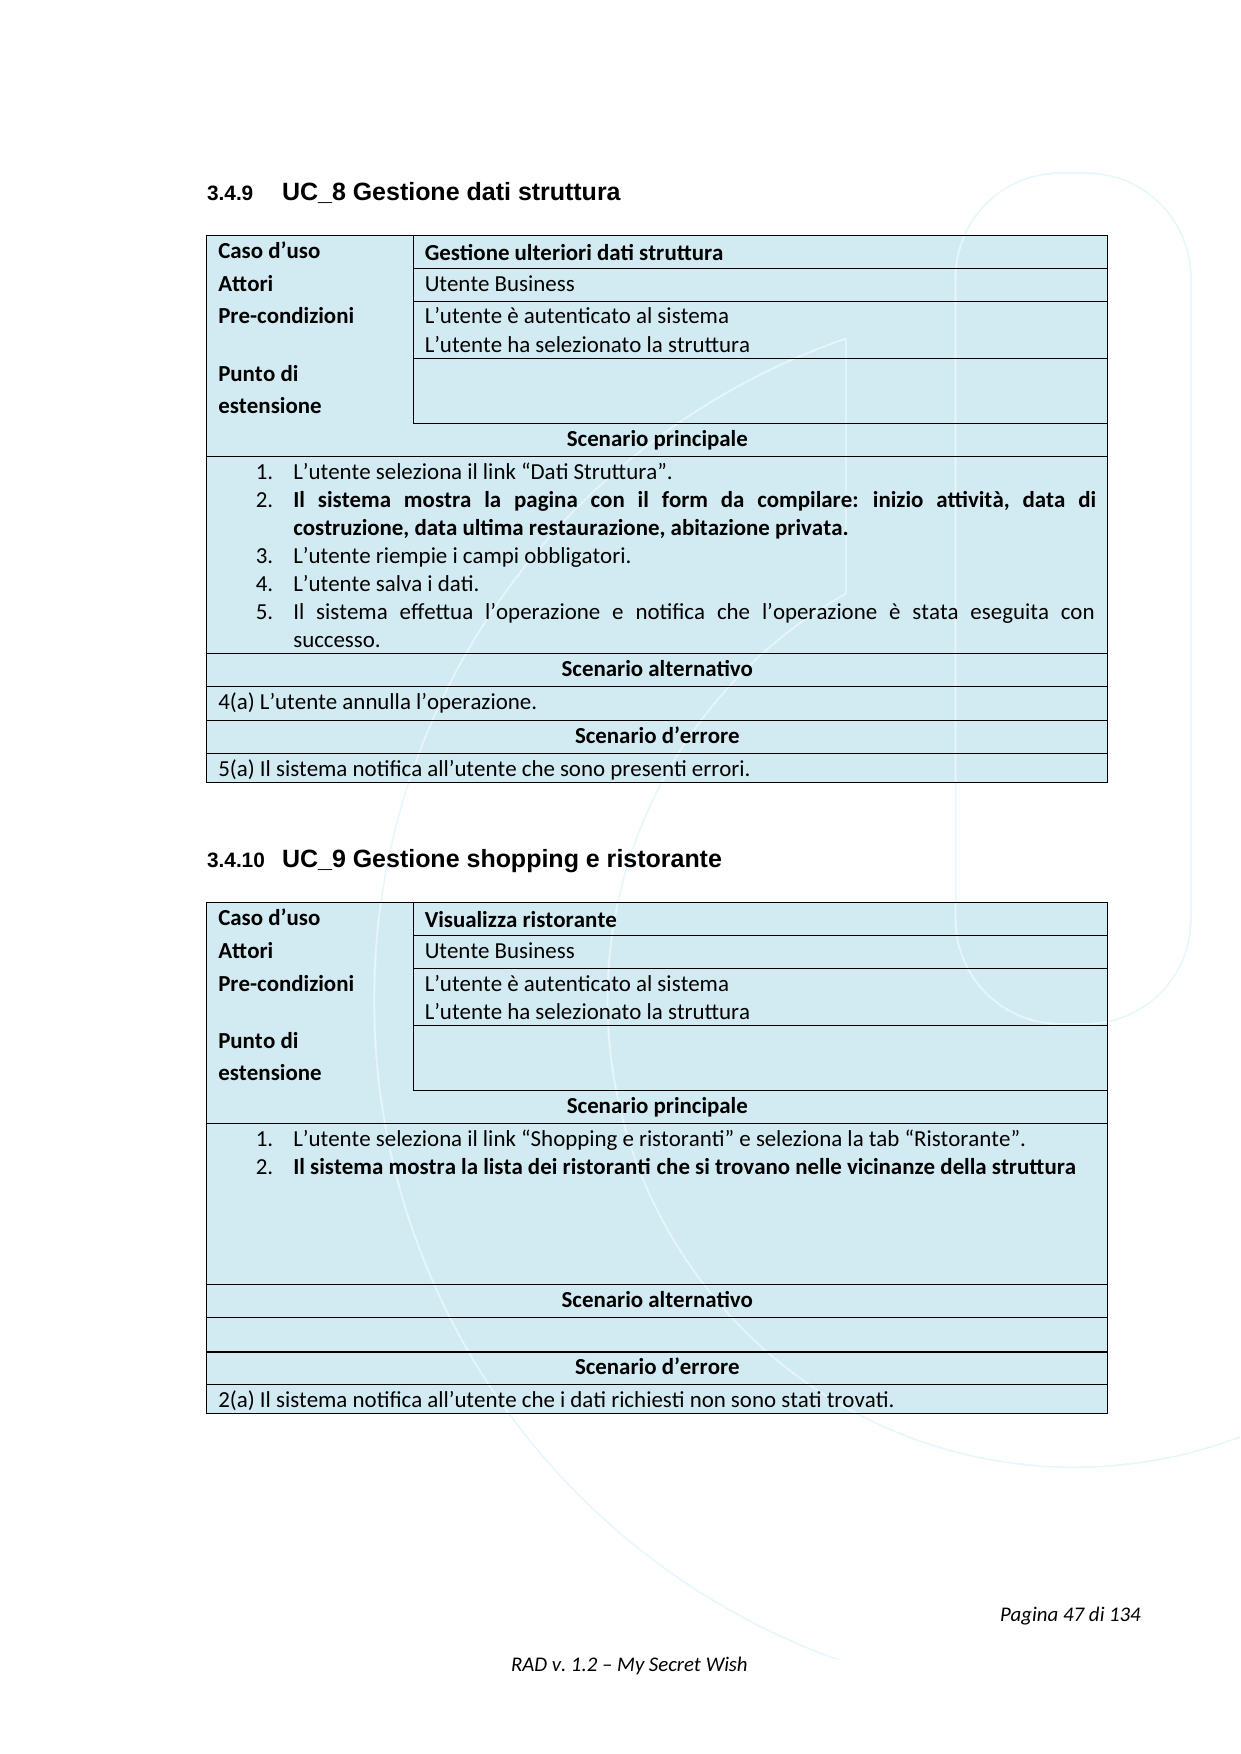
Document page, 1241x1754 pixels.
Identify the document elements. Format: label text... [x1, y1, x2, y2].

table_cell [414, 1026, 1107, 1090]
table_cell Scenario principale [207, 1090, 1107, 1123]
table_cell L’utente seleziona il link “Shopping e ristoranti” e seleziona la tab “Ristorante”. Il sistema mostra la lista dei ristoranti che si trovano nelle vicinanze della struttura [207, 1124, 1107, 1284]
subtitle UC_9 Gestione shopping e ristorante [207, 844, 1122, 873]
table_cell L’utente seleziona il link “Dati Struttura”. Il sistema mostra la pagina con il form da compilare: inizio attività, data di costruzione, data ultima restaurazione, abitazione privata. L’utente riempie i campi obbligatori. L’utente salva i dati. Il sistema effettua l’operazione e notifica che l’operazione è stata eseguita con successo. [207, 457, 1107, 653]
table_header Gestione ulteriori dati struttura [414, 236, 1107, 268]
table_cell Punto di estensione [207, 1025, 413, 1090]
table_cell Attori [207, 268, 413, 301]
table_cell Pre-condizioni [207, 301, 413, 358]
table_cell L’utente è autenticato al sistema L’utente ha selezionato la struttura [414, 302, 1107, 358]
subtitle UC_8 Gestione dati struttura [207, 177, 1122, 206]
table_cell 2(a) Il sistema notifica all’utente che i dati richiesti non sono stati trovati. [207, 1385, 1107, 1413]
table_cell L’utente è autenticato al sistema L’utente ha selezionato la struttura [414, 969, 1107, 1025]
table_cell Punto di estensione [207, 358, 413, 423]
table_cell Scenario alternativo [207, 654, 1107, 686]
table_cell 5(a) Il sistema notifica all’utente che sono presenti errori. [207, 754, 1107, 782]
table_header Visualizza ristorante [414, 903, 1107, 935]
table_header Caso d’uso [207, 236, 413, 268]
table_cell [414, 359, 1107, 423]
table_cell Pre-condizioni [207, 968, 413, 1025]
table_cell 4(a) L’utente annulla l’operazione. [207, 687, 1107, 720]
table_cell [207, 1318, 1107, 1351]
table_cell Attori [207, 935, 413, 968]
table_cell Utente Business [414, 269, 1107, 301]
table_cell Utente Business [414, 936, 1107, 968]
table_header Caso d’uso [207, 903, 413, 935]
table_cell Scenario d’errore [207, 1353, 1107, 1384]
table_cell Scenario d’errore [207, 721, 1107, 753]
picture [373, 172, 1241, 1660]
table_cell Scenario principale [207, 423, 1107, 456]
table_cell Scenario alternativo [207, 1285, 1107, 1317]
